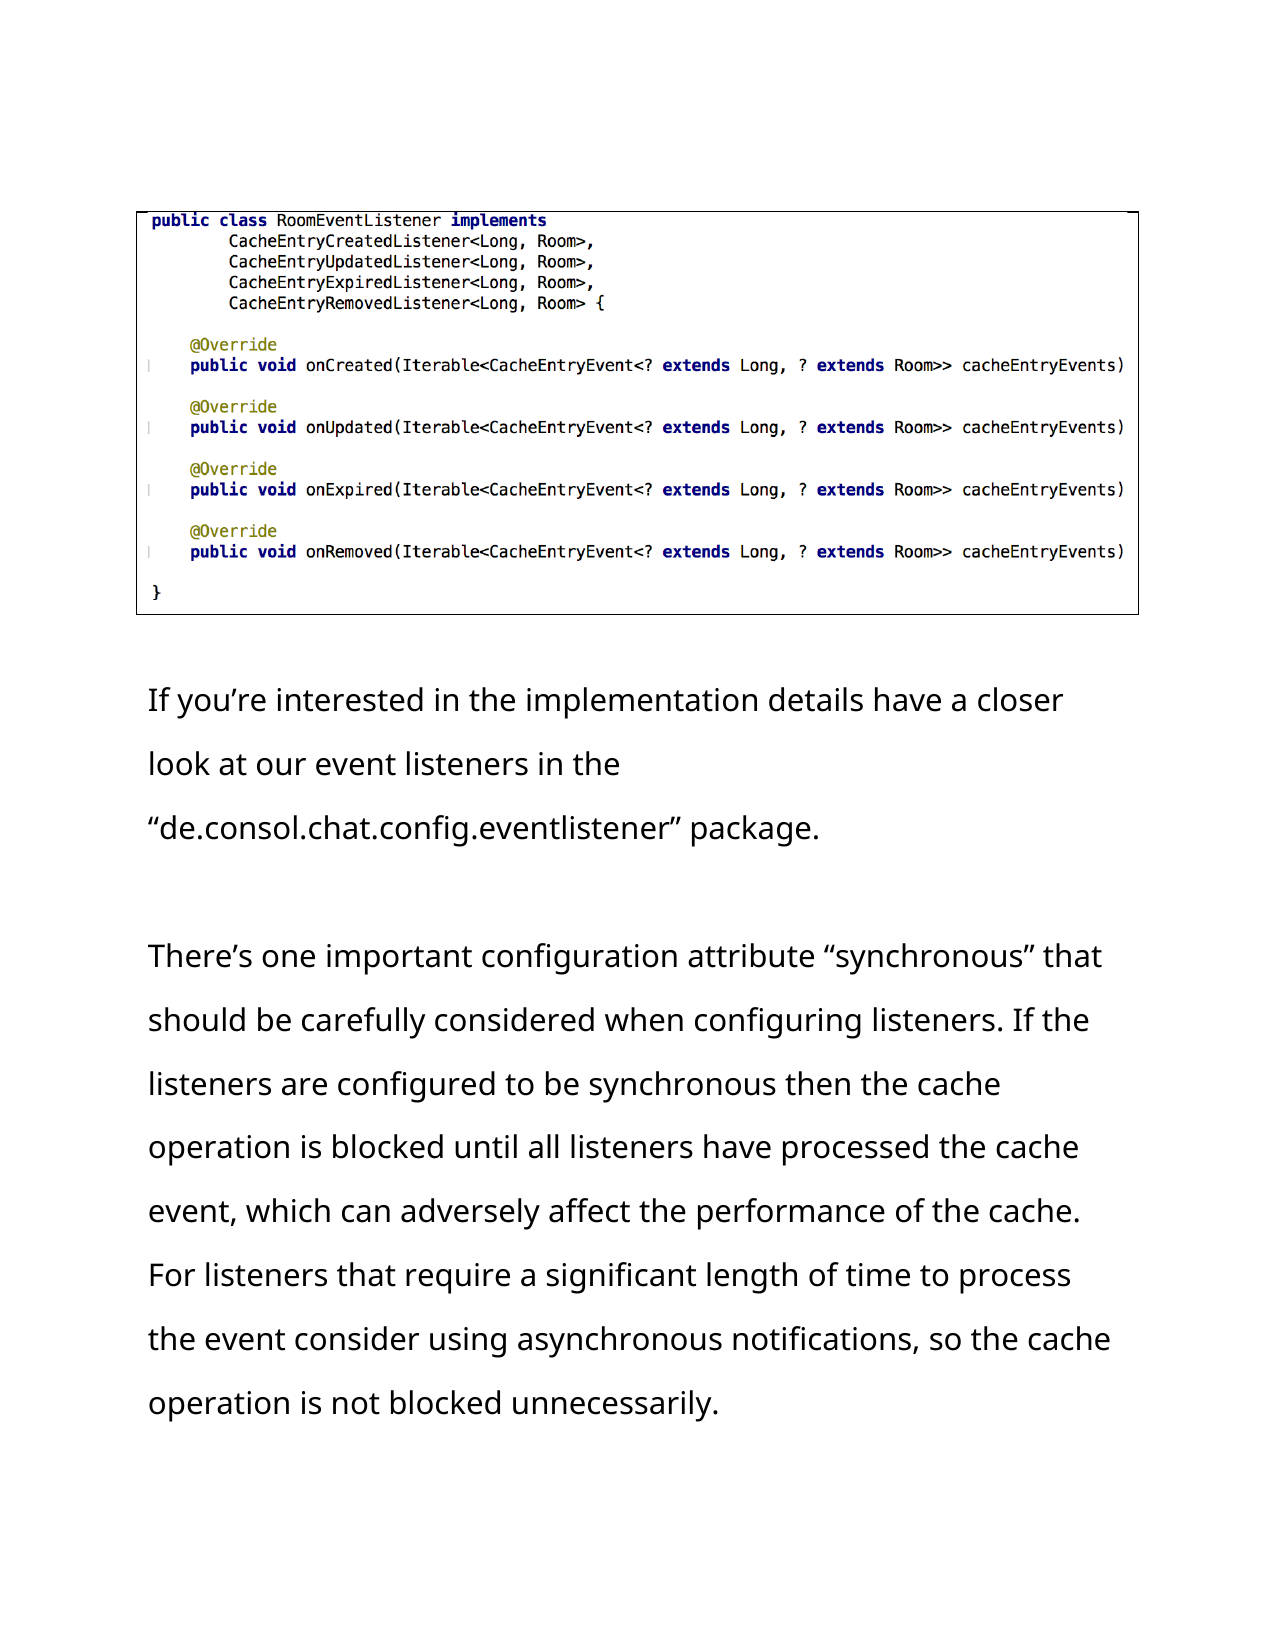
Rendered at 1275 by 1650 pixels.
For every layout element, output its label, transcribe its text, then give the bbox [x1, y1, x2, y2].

text There’s one important configuration attribute “synchronous” that should be carefully considered when configuring listeners. If the listeners are configured to be synchronous then the cache operation is blocked until all listeners have processed the cache event, which can adversely affect the performance of the cache. For listeners that require a significant length of time to process the event consider using asynchronous notifications, so the cache operation is not blocked unnecessarily. [148, 934, 1127, 1423]
text If you’re interested in the implementation details have a closer look at our event listeners in the “de.consol.chat.config.eventlistener” package. [148, 678, 1127, 849]
table_header [137, 213, 1138, 613]
picture [147, 212, 1128, 600]
